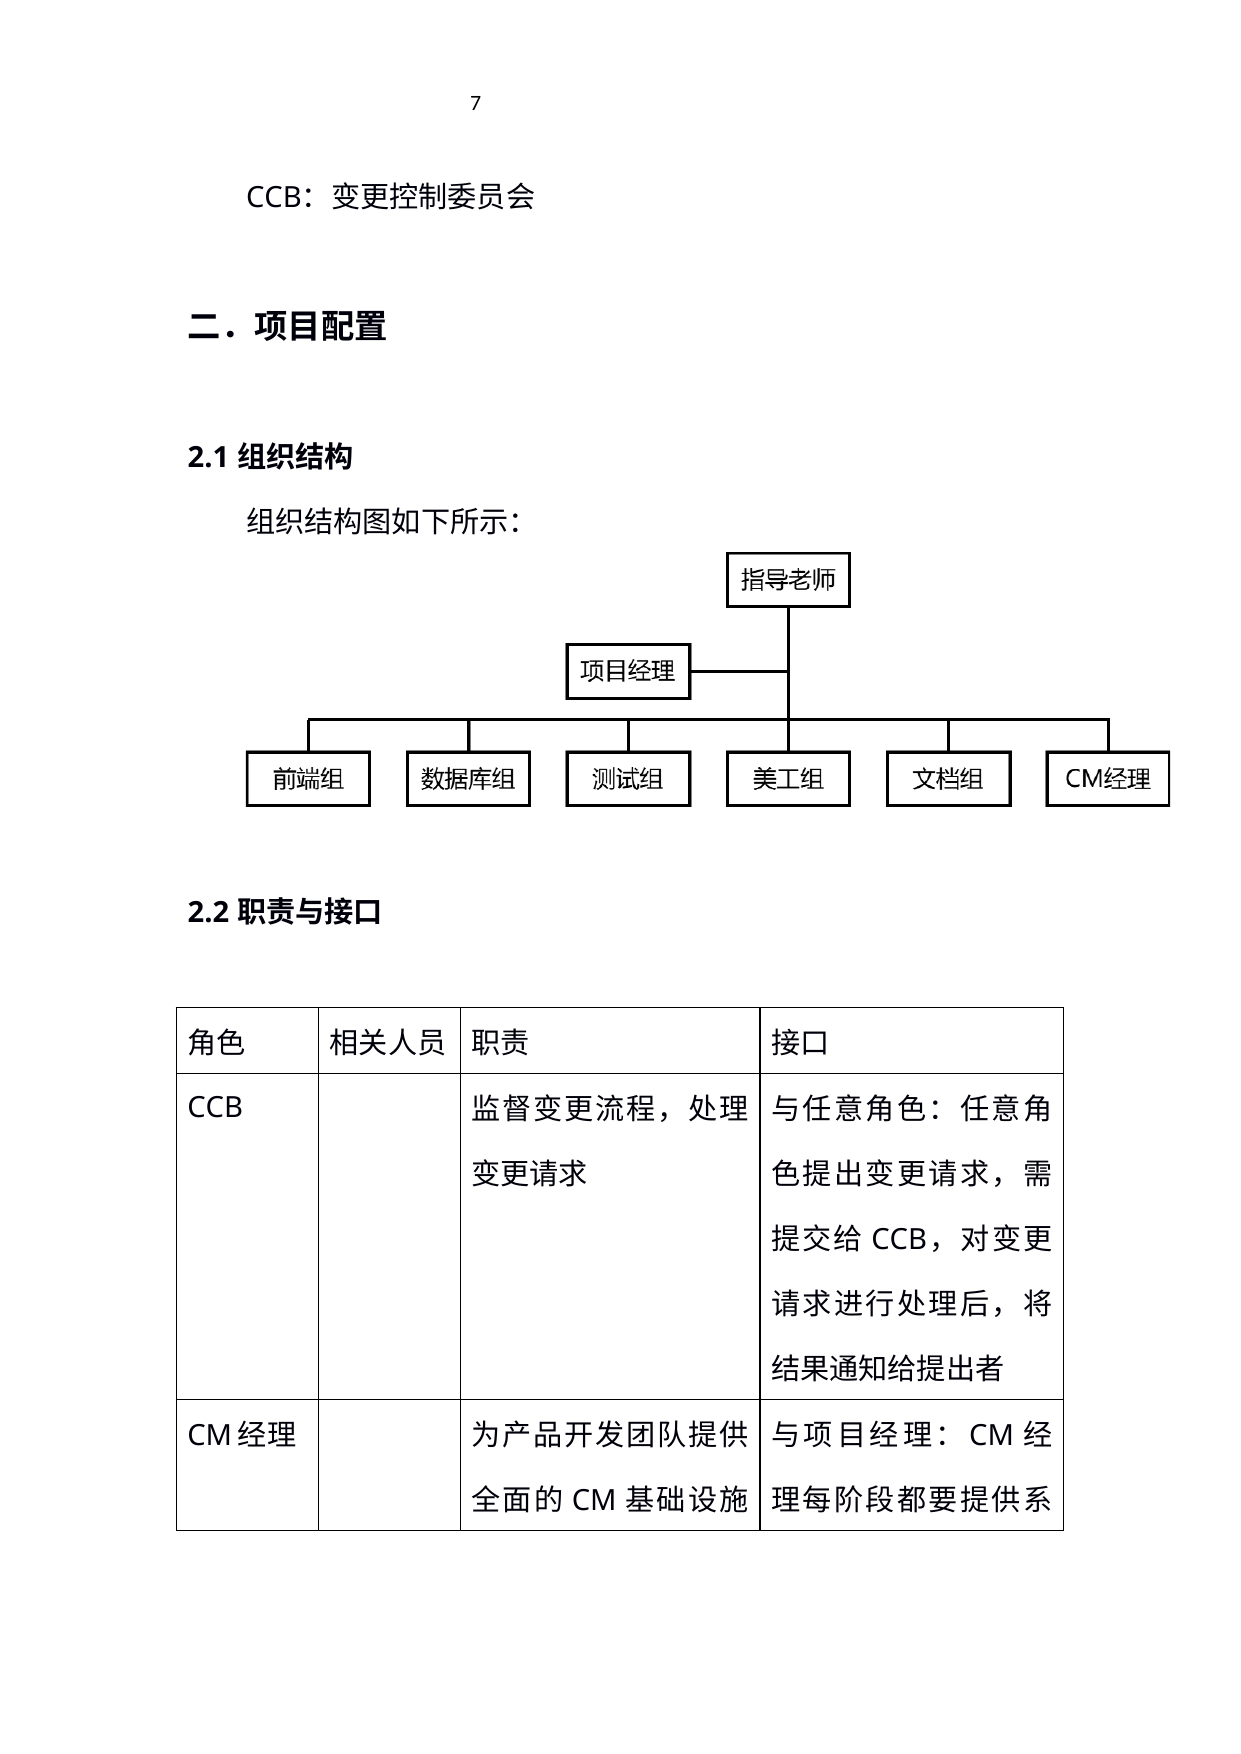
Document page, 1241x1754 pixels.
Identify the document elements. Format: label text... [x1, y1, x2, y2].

table_cell 监督变更流程，处理变更请求 [461, 1074, 759, 1399]
table_cell CCB [177, 1074, 318, 1399]
table_header 相关人员 [319, 1008, 460, 1073]
picture [245, 552, 1171, 807]
table_header 接口 [761, 1008, 1063, 1073]
table_cell 与任意角色：任意角色提出变更请求，需提交给CCB，对变更请求进行处理后，将结果通知给提出者 [761, 1074, 1063, 1399]
list 项目配置 [187, 292, 1053, 357]
table_header 职责 [461, 1008, 759, 1073]
list 2.1 组织结构 [187, 422, 1053, 487]
table_header 角色 [177, 1008, 318, 1073]
list 组织结构图如下所示： [187, 487, 1053, 552]
table_cell [319, 1400, 460, 1530]
text CCB：变更控制委员会 [187, 162, 1053, 227]
table_cell [319, 1074, 460, 1399]
list 2.2 职责与接口 [187, 877, 1053, 942]
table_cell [461, 1400, 759, 1530]
table_cell CM经理 [177, 1400, 318, 1530]
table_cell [761, 1400, 1063, 1530]
